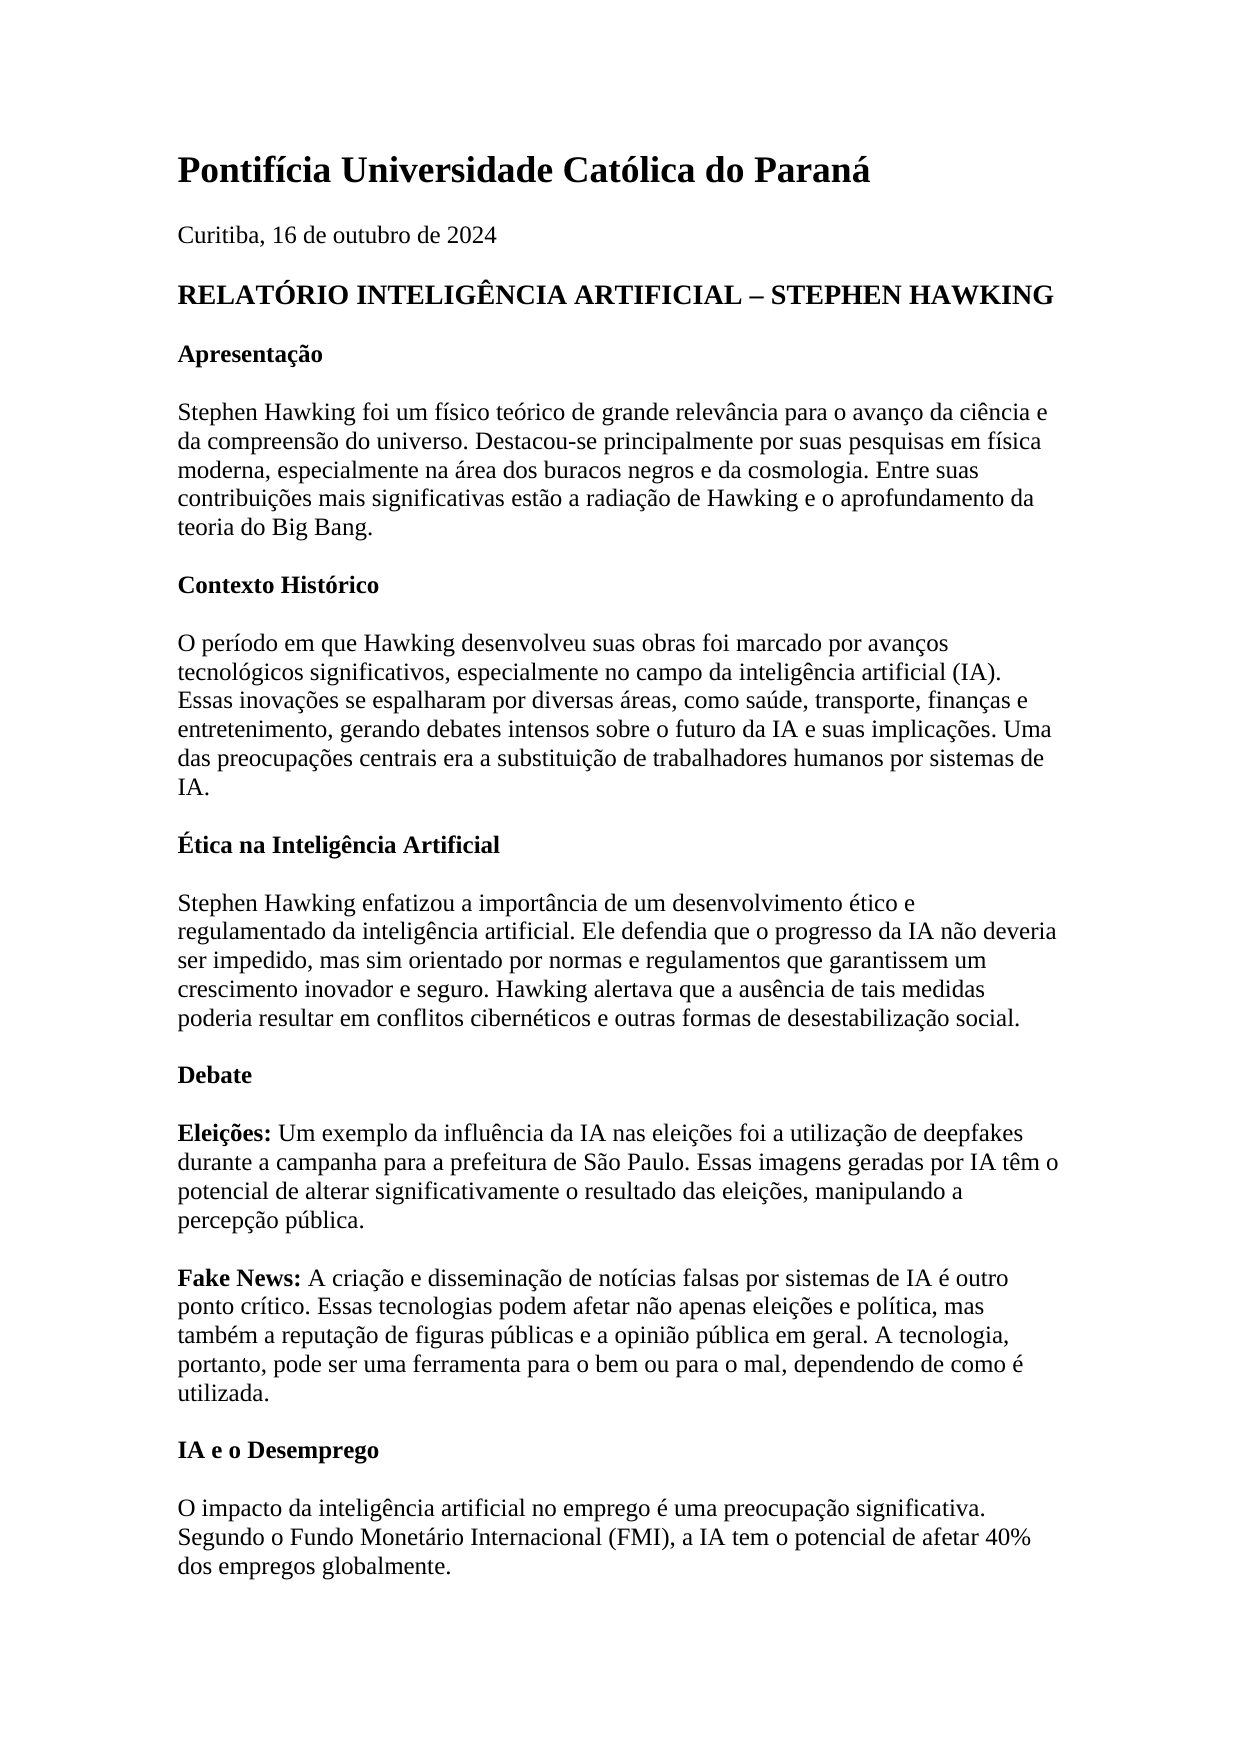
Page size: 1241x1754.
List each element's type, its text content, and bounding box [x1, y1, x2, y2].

text Stephen Hawking enfatizou a importância de um desenvolvimento ético e regulamentado da inteligência artificial. Ele defendia que o progresso da IA não deveria ser impedido, mas sim orientado por normas e regulamentos que garantissem um crescimento inovador e seguro. Hawking alertava que a ausência de tais medidas poderia resultar em conflitos cibernéticos e outras formas de desestabilização social. [177, 888, 1063, 1031]
text O impacto da inteligência artificial no emprego é uma preocupação significativa. Segundo o Fundo Monetário Internacional (FMI), a IA tem o potencial de afetar 40% dos empregos globalmente. [177, 1493, 1063, 1580]
text Curitiba, 16 de outubro de 2024 [177, 220, 1063, 249]
text Ética na Inteligência Artificial [177, 830, 1063, 858]
text Apresentação [177, 339, 1063, 368]
text O período em que Hawking desenvolveu suas obras foi marcado por avanços tecnológicos significativos, especialmente no campo da inteligência artificial (IA). Essas inovações se espalharam por diversas áreas, como saúde, transporte, finanças e entretenimento, gerando debates intensos sobre o futuro da IA e suas implicações. Uma das preocupações centrais era a substituição de trabalhadores humanos por sistemas de IA. [177, 628, 1063, 801]
text Contexto Histórico [177, 570, 1063, 599]
text Eleições: Um exemplo da influência da IA nas eleições foi a utilização de deepfakes durante a campanha para a prefeitura de São Paulo. Essas imagens geradas por IA têm o potencial de alterar significativamente o resultado das eleições, manipulando a percepção pública. [177, 1118, 1063, 1233]
text IA e o Desemprego [177, 1436, 1063, 1464]
text RELATÓRIO INTELIGÊNCIA ARTIFICIAL – STEPHEN HAWKING [177, 278, 1063, 310]
text Stephen Hawking foi um físico teórico de grande relevância para o avanço da ciência e da compreensão do universo. Destacou-se principalmente por suas pesquisas em física moderna, especialmente na área dos buracos negros e da cosmologia. Entre suas contribuições mais significativas estão a radiação de Hawking e o aprofundamento da teoria do Big Bang. [177, 397, 1063, 541]
text Pontifícia Universidade Católica do Paraná [177, 148, 1063, 191]
text Debate [177, 1061, 1063, 1089]
text Fake News: A criação e disseminação de notícias falsas por sistemas de IA é outro ponto crítico. Essas tecnologias podem afetar não apenas eleições e política, mas também a reputação de figuras públicas e a opinião pública em geral. A tecnologia, portanto, pode ser uma ferramenta para o bem ou para o mal, dependendo de como é utilizada. [177, 1263, 1063, 1406]
